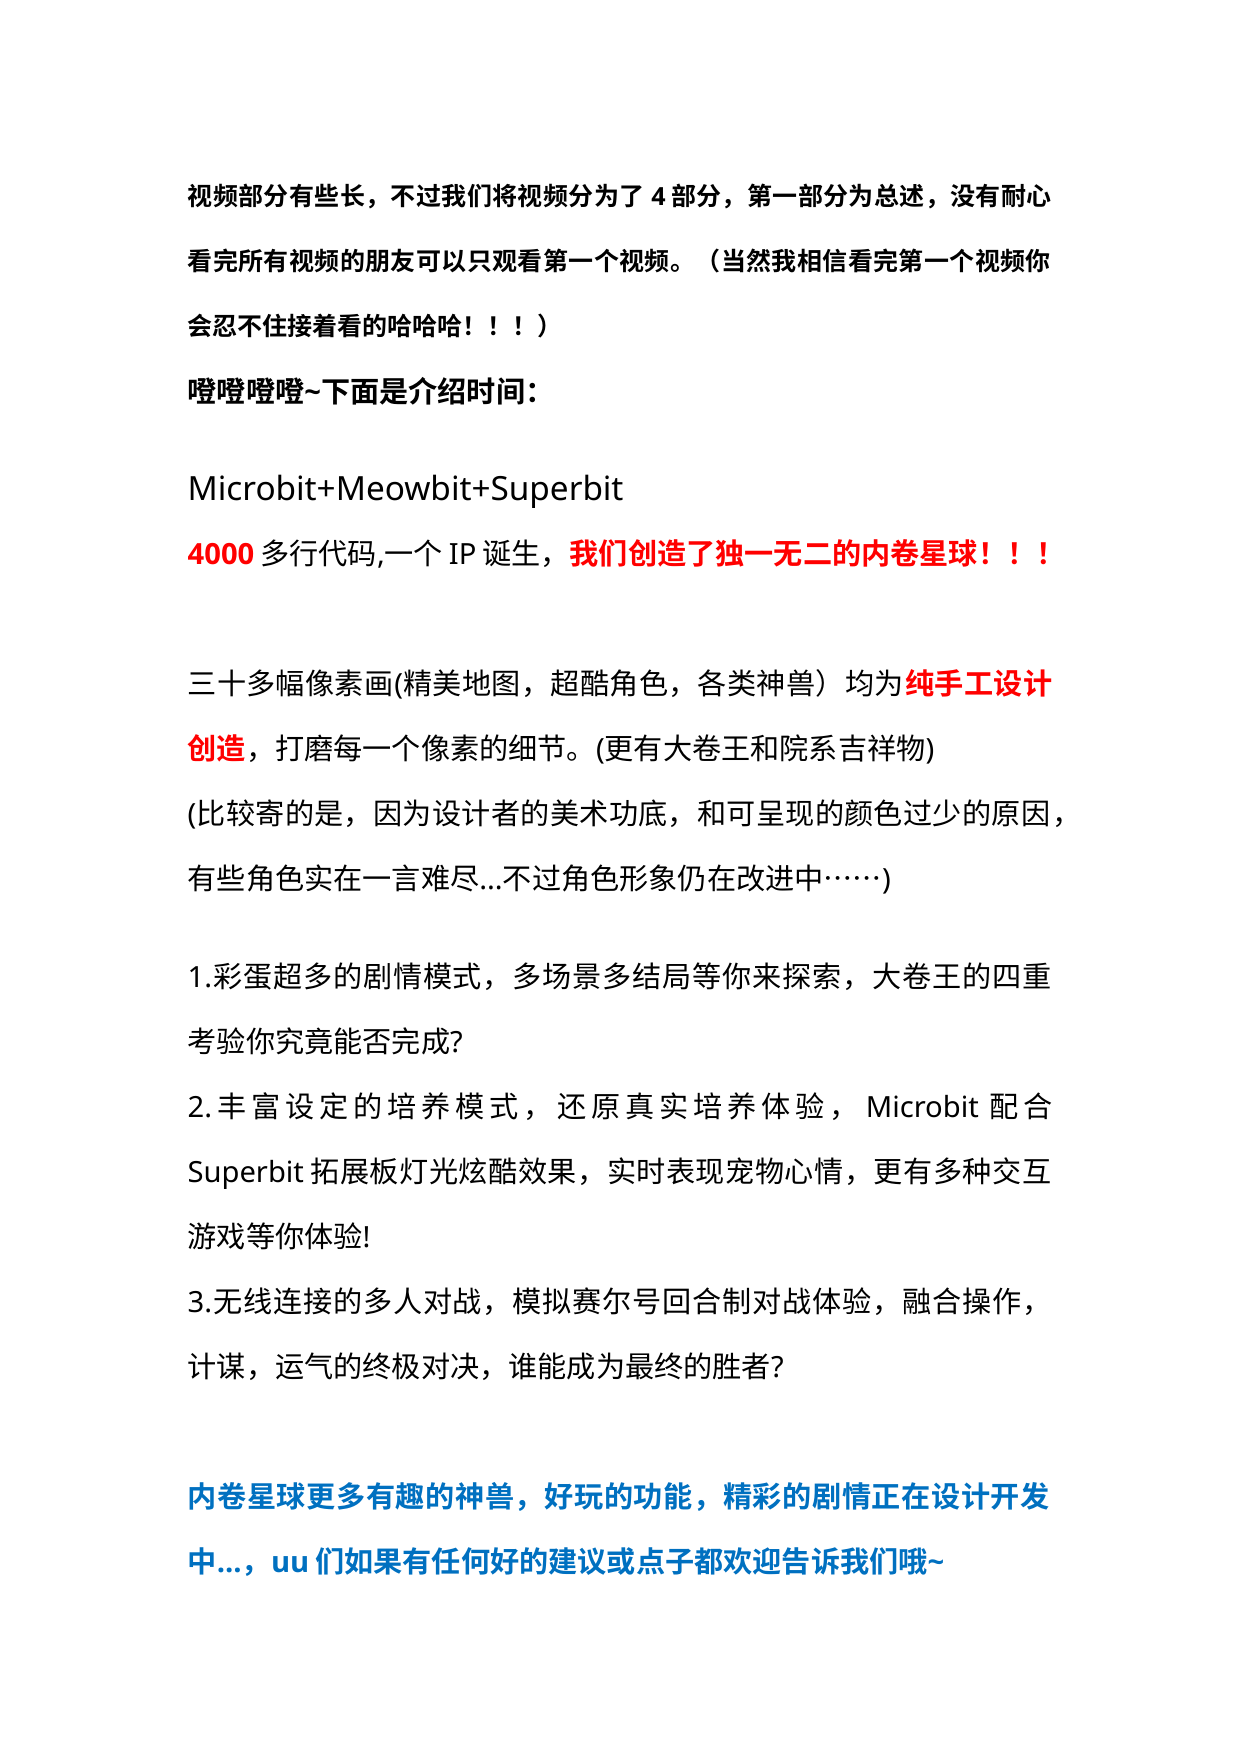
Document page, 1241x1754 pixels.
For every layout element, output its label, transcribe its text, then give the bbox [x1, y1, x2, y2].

text 4000多行代码,一个IP诞生，我们创造了独一无二的内卷星球！！！ [187, 519, 1053, 584]
text 2.丰富设定的培养模式，还原真实培养体验，Microbit配合Superbit拓展板灯光炫酷效果，实时表现宠物心情，更有多种交互游戏等你体验! [187, 1072, 1053, 1267]
text 1.彩蛋超多的剧情模式，多场景多结局等你来探索，大卷王的四重考验你究竟能否完成? [187, 942, 1053, 1072]
text 3.无线连接的多人对战，模拟赛尔号回合制对战体验，融合操作，计谋，运气的终极对决，谁能成为最终的胜者? [187, 1267, 1053, 1397]
text Microbit+Meowbit+Superbit [187, 454, 1053, 519]
text 三十多幅像素画(精美地图，超酷角色，各类神兽）均为纯手工设计创造，打磨每一个像素的细节。(更有大卷王和院系吉祥物) [187, 649, 1053, 779]
text 噔噔噔噔~下面是介绍时间： [187, 357, 1053, 422]
text 视频部分有些长，不过我们将视频分为了4部分，第一部分为总述，没有耐心看完所有视频的朋友可以只观看第一个视频。（当然我相信看完第一个视频你会忍不住接着看的哈哈哈！！！） [187, 162, 1053, 357]
text (比较寄的是，因为设计者的美术功底，和可呈现的颜色过少的原因，有些角色实在一言难尽...不过角色形象仍在改进中……) [187, 779, 1053, 909]
text 内卷星球更多有趣的神兽，好玩的功能，精彩的剧情正在设计开发中...，uu们如果有任何好的建议或点子都欢迎告诉我们哦~ [187, 1462, 1053, 1592]
